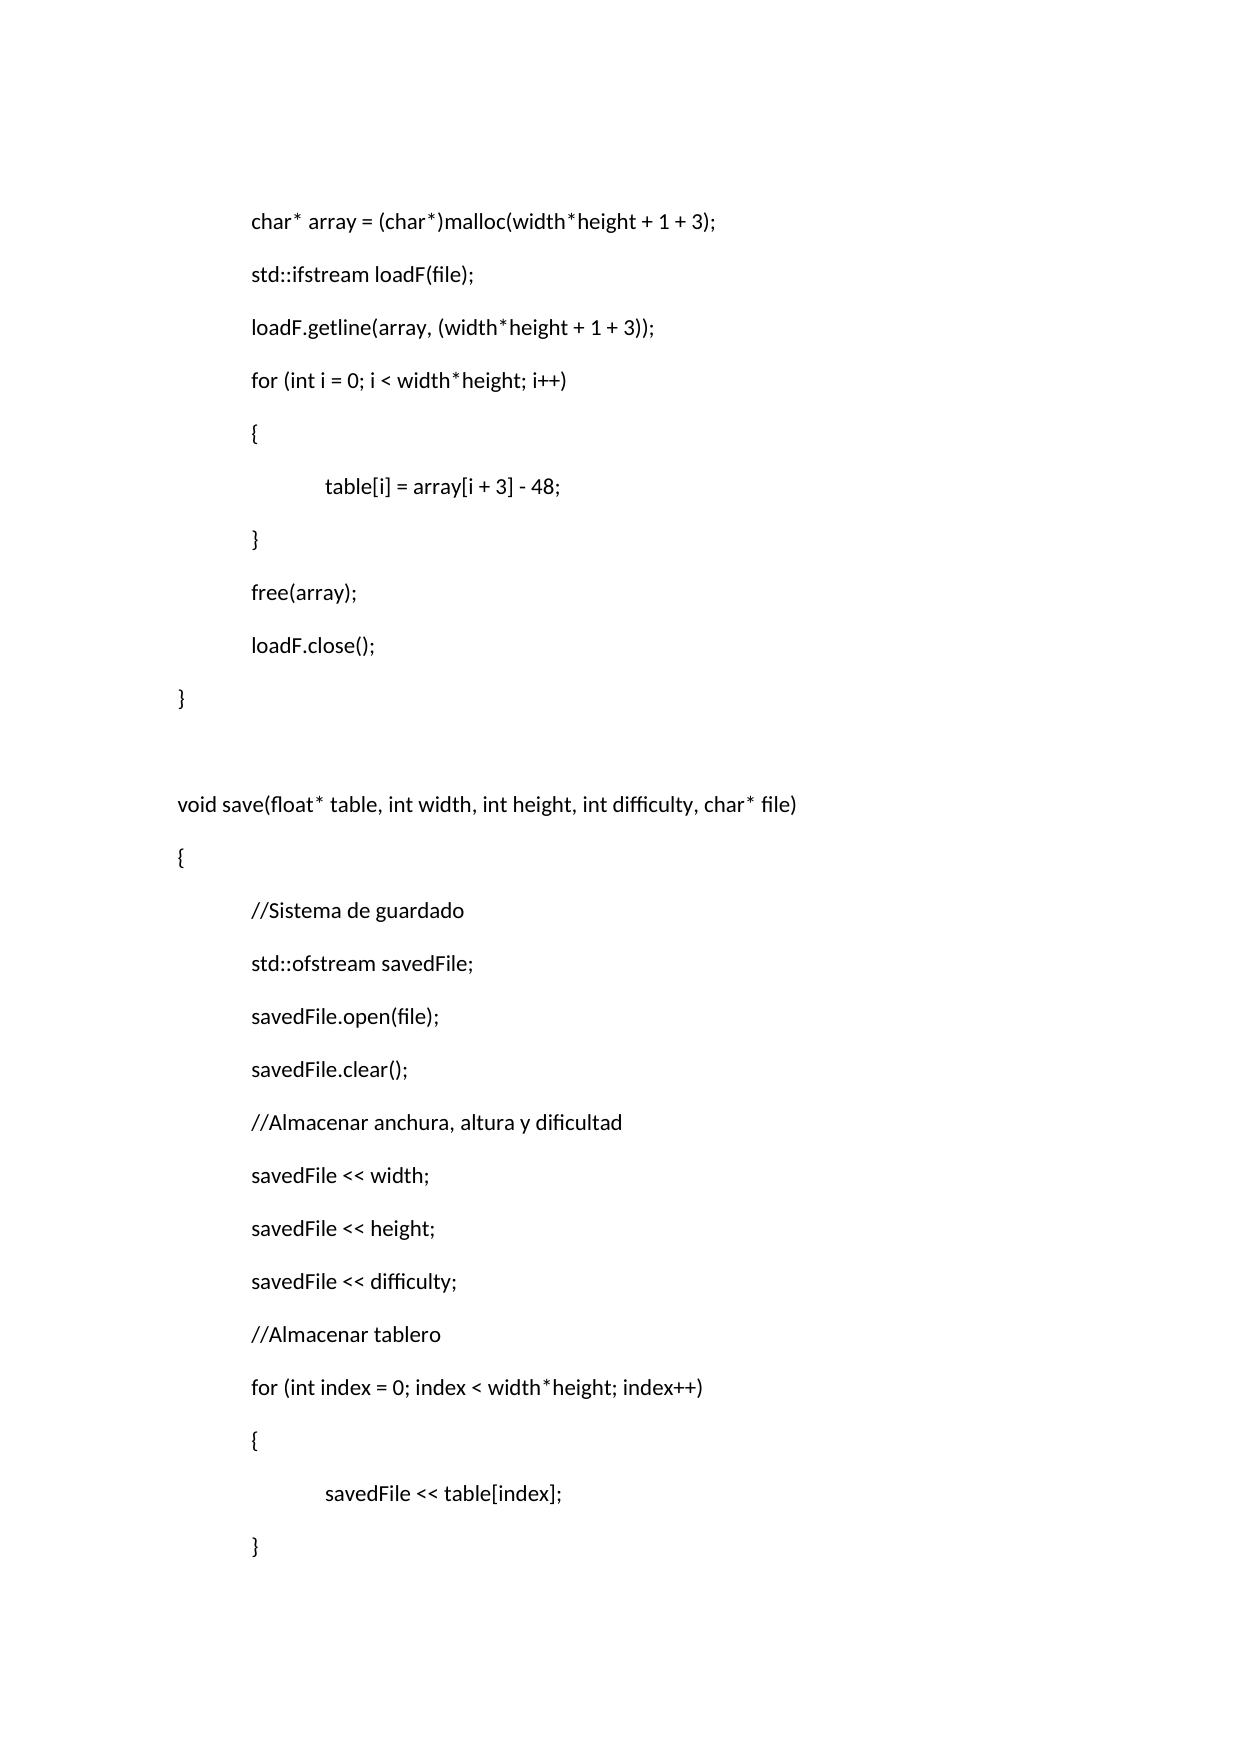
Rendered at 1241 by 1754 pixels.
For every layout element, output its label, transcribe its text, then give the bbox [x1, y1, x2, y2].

text void save(float* table, int width, int height, int difficulty, char* file) [177, 790, 1063, 818]
text savedFile << height; [177, 1214, 1063, 1242]
text savedFile << width; [177, 1161, 1063, 1189]
text loadF.close(); [177, 631, 1063, 659]
text //Almacenar tablero [177, 1320, 1063, 1348]
text //Almacenar anchura, altura y dificultad [177, 1108, 1063, 1136]
text savedFile.clear(); [177, 1055, 1063, 1083]
text { [177, 419, 1063, 447]
text loadF.getline(array, (width*height + 1 + 3)); [177, 313, 1063, 341]
text for (int index = 0; index < width*height; index++) [177, 1373, 1063, 1401]
text savedFile << table[index]; [177, 1479, 1063, 1507]
text } [177, 684, 1063, 712]
text savedFile << difficulty; [177, 1267, 1063, 1295]
text std::ofstream savedFile; [177, 949, 1063, 977]
text } [177, 525, 1063, 553]
text { [177, 1426, 1063, 1454]
text for (int i = 0; i < width*height; i++) [177, 366, 1063, 394]
text savedFile.open(file); [177, 1002, 1063, 1030]
text { [177, 843, 1063, 871]
text char* array = (char*)malloc(width*height + 1 + 3); [177, 207, 1063, 235]
text //Sistema de guardado [177, 896, 1063, 924]
text table[i] = array[i + 3] - 48; [177, 472, 1063, 500]
text } [177, 1532, 1063, 1560]
text std::ifstream loadF(file); [177, 260, 1063, 288]
text free(array); [177, 578, 1063, 606]
